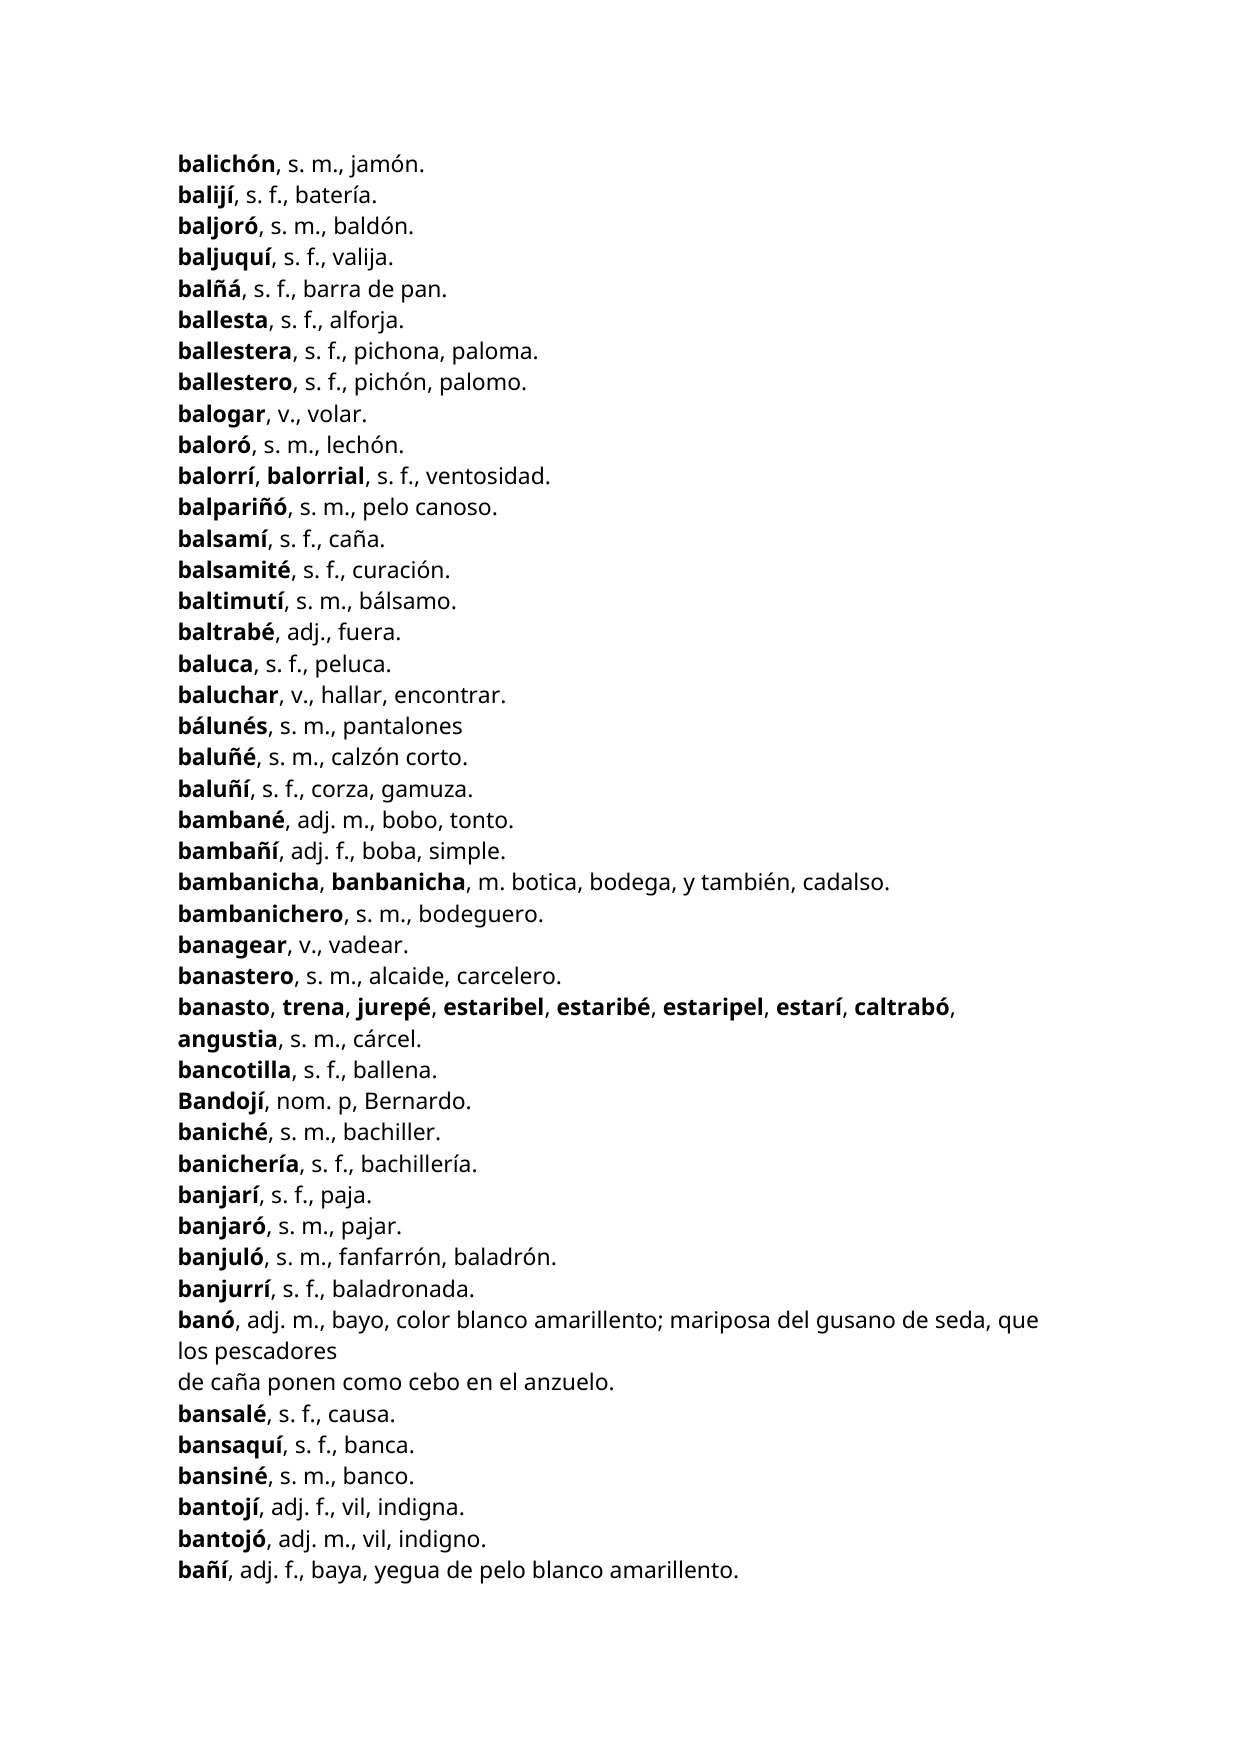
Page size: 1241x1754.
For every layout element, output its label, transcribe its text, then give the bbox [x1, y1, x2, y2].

text baloró, s. m., lechón. [177, 429, 1063, 460]
text banó, adj. m., bayo, color blanco amarillento; mariposa del gusano de seda, que los pescadores [177, 1304, 1063, 1366]
text bansaquí, s. f., banca. [177, 1429, 1063, 1460]
text ballestero, s. f., pichón, palomo. [177, 366, 1063, 398]
text bansalé, s. f., causa. [177, 1398, 1063, 1429]
text bansiné, s. m., banco. [177, 1460, 1063, 1491]
text banichería, s. f., bachillería. [177, 1148, 1063, 1179]
text baniché, s. m., bachiller. [177, 1116, 1063, 1148]
text balsamité, s. f., curación. [177, 554, 1063, 585]
text balorrí, balorrial, s. f., ventosidad. [177, 460, 1063, 491]
text de caña ponen como cebo en el anzuelo. [177, 1366, 1063, 1398]
text balogar, v., volar. [177, 398, 1063, 429]
text baluñí, s. f., corza, gamuza. [177, 773, 1063, 804]
text bambanicha, banbanicha, m. botica, bodega, y también, cadalso. [177, 866, 1063, 898]
text banastero, s. m., alcaide, carcelero. [177, 960, 1063, 991]
text baltrabé, adj., fuera. [177, 616, 1063, 648]
text bañí, adj. f., baya, yegua de pelo blanco amarillento. [177, 1554, 1063, 1585]
text bancotilla, s. f., ballena. [177, 1054, 1063, 1085]
text baljuquí, s. f., valija. [177, 241, 1063, 273]
text bambanichero, s. m., bodeguero. [177, 898, 1063, 929]
text banjuló, s. m., fanfarrón, baladrón. [177, 1241, 1063, 1273]
text baluca, s. f., peluca. [177, 648, 1063, 679]
text bantojó, adj. m., vil, indigno. [177, 1523, 1063, 1554]
text balsamí, s. f., caña. [177, 523, 1063, 554]
text baltimutí, s. m., bálsamo. [177, 585, 1063, 616]
text ballestera, s. f., pichona, paloma. [177, 335, 1063, 366]
text ballesta, s. f., alforja. [177, 304, 1063, 335]
text banjaró, s. m., pajar. [177, 1210, 1063, 1241]
text balijí, s. f., batería. [177, 179, 1063, 210]
text banasto, trena, jurepé, estaribel, estaribé, estaripel, estarí, caltrabó, angustia, s. m., cárcel. [177, 991, 1063, 1054]
text Bandojí, nom. p, Bernardo. [177, 1085, 1063, 1116]
text bambané, adj. m., bobo, tonto. [177, 804, 1063, 835]
text baljoró, s. m., baldón. [177, 210, 1063, 241]
text banjarí, s. f., paja. [177, 1179, 1063, 1210]
text baluchar, v., hallar, encontrar. [177, 679, 1063, 710]
text balpariñó, s. m., pelo canoso. [177, 491, 1063, 523]
text banjurrí, s. f., baladronada. [177, 1273, 1063, 1304]
text banagear, v., vadear. [177, 929, 1063, 960]
text balñá, s. f., barra de pan. [177, 273, 1063, 304]
text bálunés, s. m., pantalones [177, 710, 1063, 741]
text bantojí, adj. f., vil, indigna. [177, 1491, 1063, 1523]
text baluñé, s. m., calzón corto. [177, 741, 1063, 773]
text bambañí, adj. f., boba, simple. [177, 835, 1063, 866]
text balichón, s. m., jamón. [177, 148, 1063, 179]
